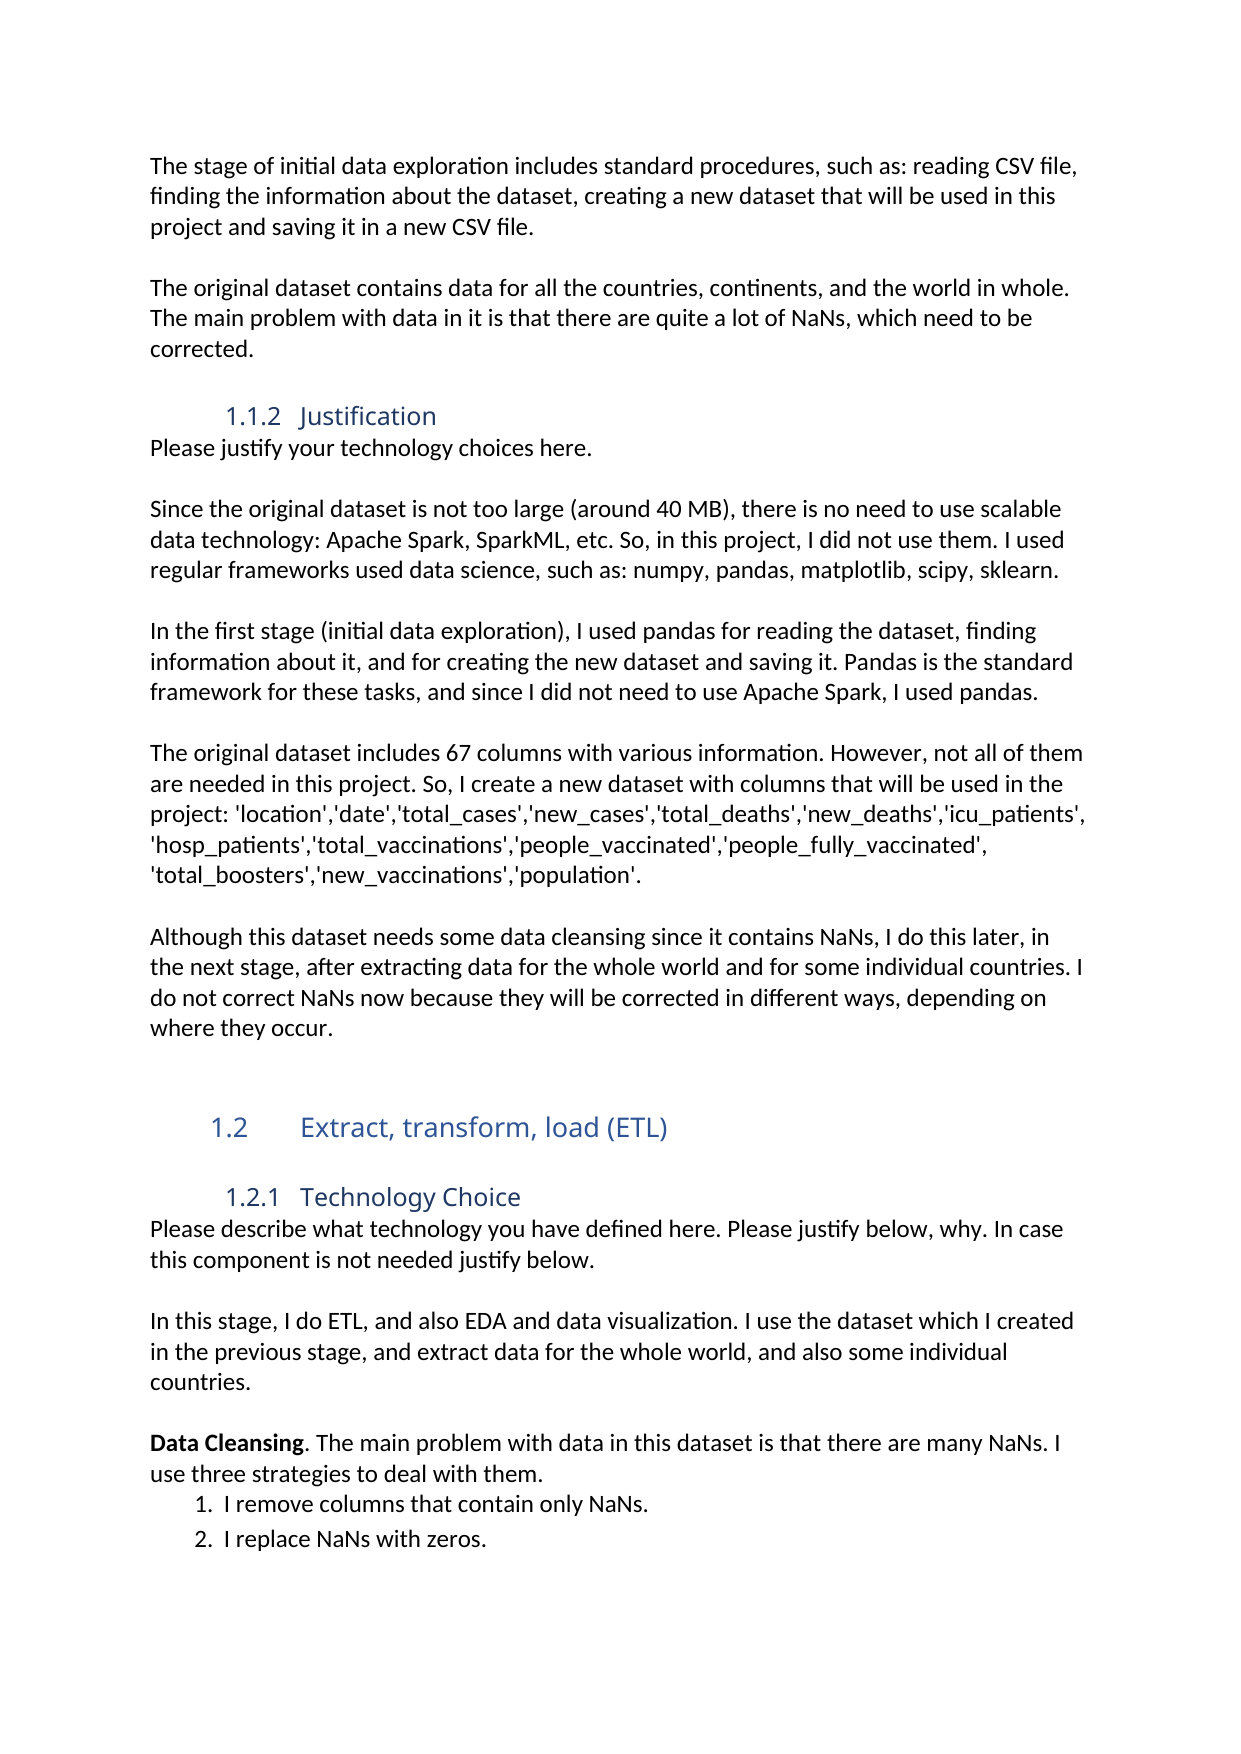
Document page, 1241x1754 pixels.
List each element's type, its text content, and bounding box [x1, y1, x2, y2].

text Since the original dataset is not too large (around 40 MB), there is no need to use scalable data technology: Apache Spark, SparkML, etc. So, in this project, I did not use them. I used regular frameworks used data science, such as: numpy, pandas, matplotlib, scipy, sklearn. [150, 493, 1090, 585]
subtitle Justification [225, 398, 1090, 432]
text In the first stage (initial data exploration), I used pandas for reading the dataset, finding information about it, and for creating the new dataset and saving it. Pandas is the standard framework for these tasks, and since I did not need to use Apache Spark, I used pandas. [150, 616, 1090, 707]
text Please justify your technology choices here. [150, 432, 1090, 463]
subtitle Extract, transform, load (ETL) [210, 1108, 1090, 1145]
text The original dataset includes 67 columns with various information. However, not all of them are needed in this project. So, I create a new dataset with columns that will be used in the project: 'location','date','total_cases','new_cases','total_deaths','new_deaths','icu_patients', 'hosp_patients','total_vaccinations','people_vaccinated','people_fully_vaccinated', 'total_boosters','new_vaccinations','population'. [150, 738, 1090, 890]
text The original dataset contains data for all the countries, continents, and the world in whole. The main problem with data in it is that there are quite a lot of NaNs, which need to be corrected. [150, 272, 1090, 364]
list I remove columns that contain only NaNs. [194, 1488, 1090, 1519]
text The stage of initial data exploration includes standard procedures, such as: reading CSV file, finding the information about the dataset, creating a new dataset that will be used in this project and saving it in a new CSV file. [150, 150, 1090, 242]
list I replace NaNs with zeros. [194, 1523, 1090, 1554]
text Data Cleansing. The main problem with data in this dataset is that there are many NaNs. I use three strategies to deal with them. [150, 1427, 1090, 1488]
text Although this dataset needs some data cleansing since it contains NaNs, I do this later, in the next stage, after extracting data for the whole world and for some individual countries. I do not correct NaNs now because they will be corrected in different ways, depending on where they occur. [150, 921, 1090, 1043]
subtitle Technology Choice [225, 1179, 1090, 1214]
text In this stage, I do ETL, and also EDA and data visualization. I use the dataset which I created in the previous stage, and extract data for the whole world, and also some individual countries. [150, 1305, 1090, 1397]
text Please describe what technology you have defined here. Please justify below, why. In case this component is not needed justify below. [150, 1214, 1090, 1275]
